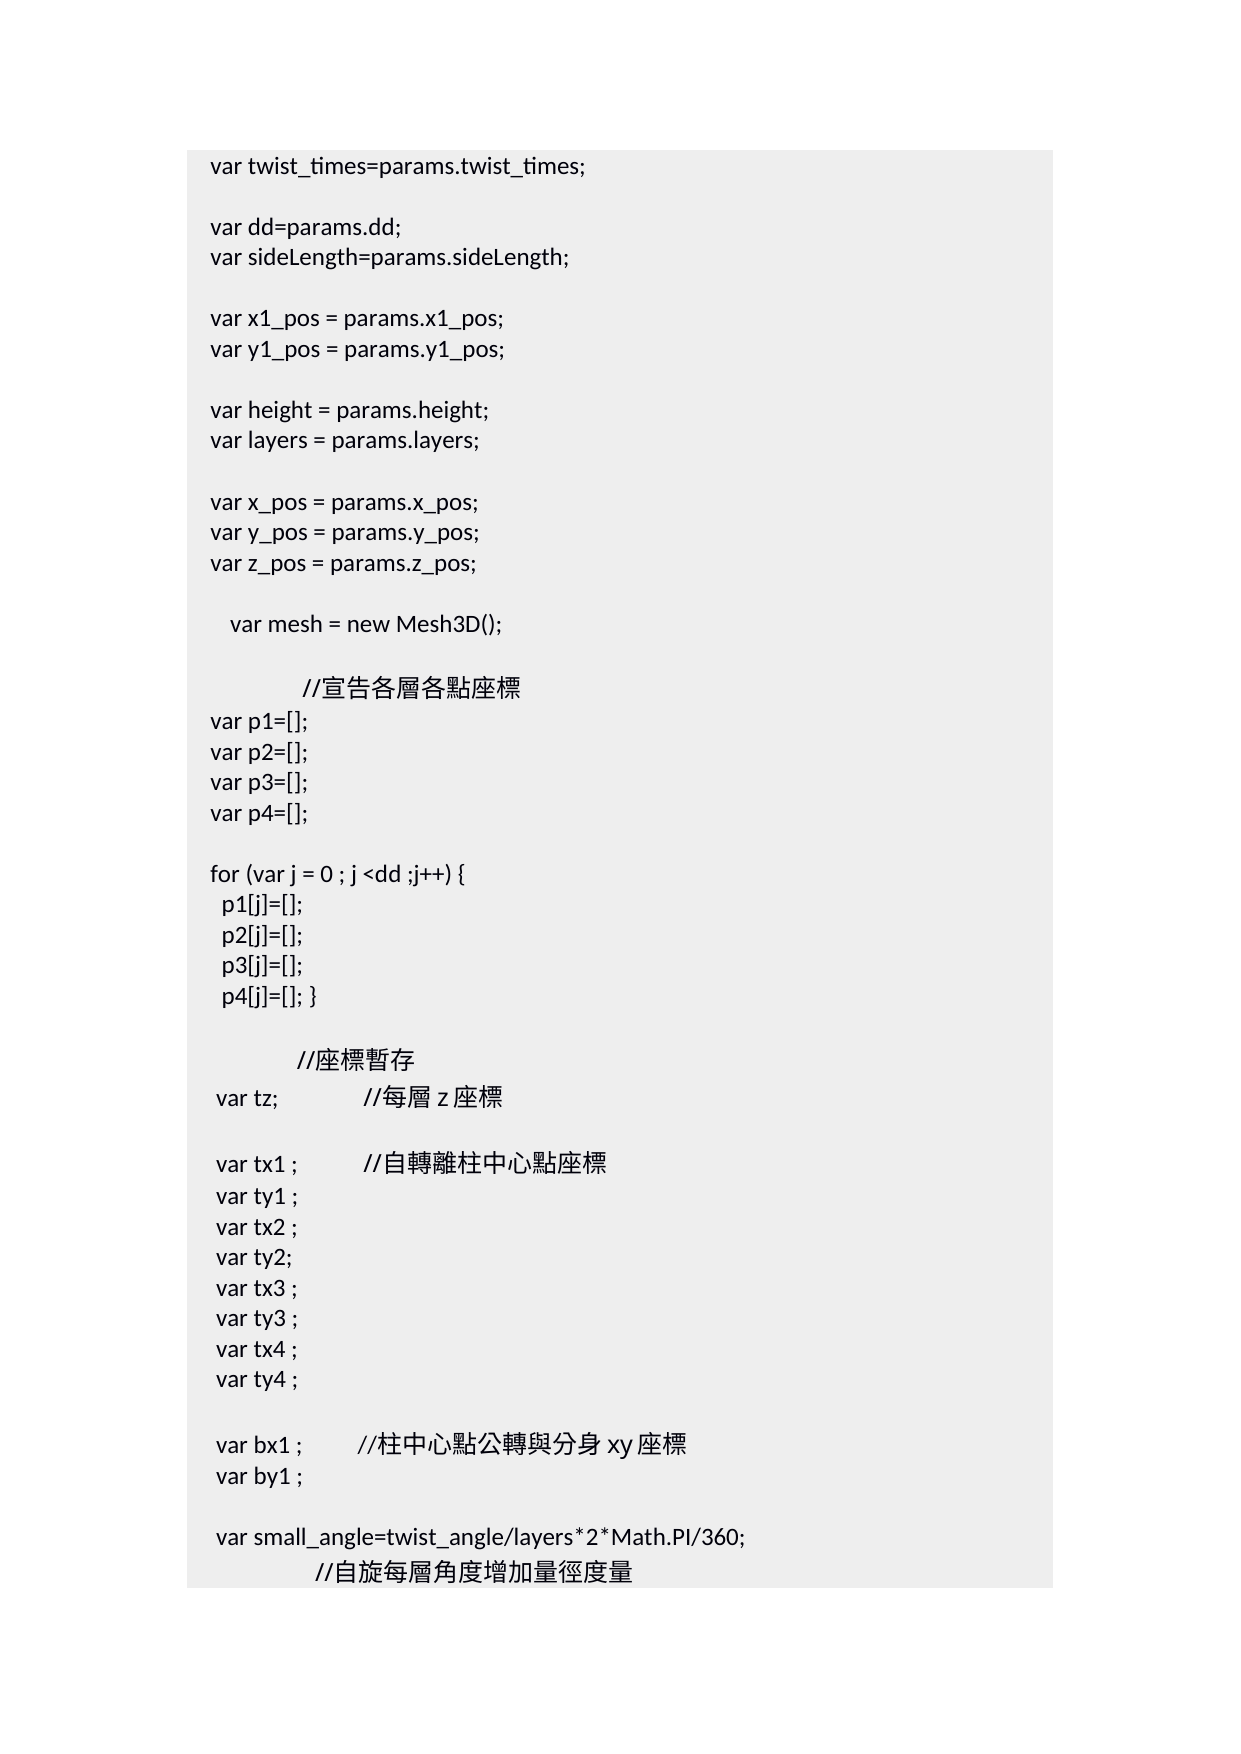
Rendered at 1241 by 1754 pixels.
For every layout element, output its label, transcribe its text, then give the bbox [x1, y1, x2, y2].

text var ty2; [187, 1241, 1053, 1272]
text var y_pos = params.y_pos; [187, 516, 1053, 547]
text p2[j]=[]; [187, 919, 1053, 949]
text var sideLength=params.sideLength; [187, 242, 1053, 272]
text var by1 ; [187, 1461, 1053, 1491]
text p3[j]=[]; [187, 949, 1053, 980]
text var tx2 ; [187, 1211, 1053, 1241]
text var x_pos = params.x_pos; [187, 486, 1053, 516]
text var p1=[]; [187, 705, 1053, 736]
text p4[j]=[]; } [187, 980, 1053, 1010]
text for (var j = 0 ; j <dd ;j++) { [187, 858, 1053, 888]
text var ty1 ; [187, 1180, 1053, 1211]
text var z_pos = params.z_pos; [187, 547, 1053, 577]
text var bx1 ; //柱中心點公轉與分身xy座標 [187, 1424, 1053, 1461]
text var y1_pos = params.y1_pos; [187, 333, 1053, 364]
text //宣告各層各點座標 [187, 669, 1053, 705]
text var tx4 ; [187, 1333, 1053, 1363]
text var small_angle=twist_angle/layers*2*Math.PI/360; //自旋每層角度增加量徑度量 [187, 1522, 1053, 1588]
text var dd=params.dd; [187, 211, 1053, 242]
text var layers = params.layers; [187, 425, 1053, 455]
text var ty4 ; [187, 1363, 1053, 1394]
text var height = params.height; [187, 394, 1053, 425]
text var tx3 ; [187, 1272, 1053, 1302]
text var ty3 ; [187, 1302, 1053, 1333]
text var twist_times=params.twist_times; [187, 150, 1053, 181]
text //座標暫存 [187, 1041, 1053, 1077]
text var mesh = new Mesh3D(); [187, 608, 1053, 638]
text var p4=[]; [187, 797, 1053, 827]
text var p3=[]; [187, 766, 1053, 797]
text p1[j]=[]; [187, 888, 1053, 919]
text var x1_pos = params.x1_pos; [187, 303, 1053, 333]
text var tz; //每層z座標 [187, 1077, 1053, 1113]
text var p2=[]; [187, 736, 1053, 766]
text var tx1 ; //自轉離柱中心點座標 [187, 1144, 1053, 1180]
